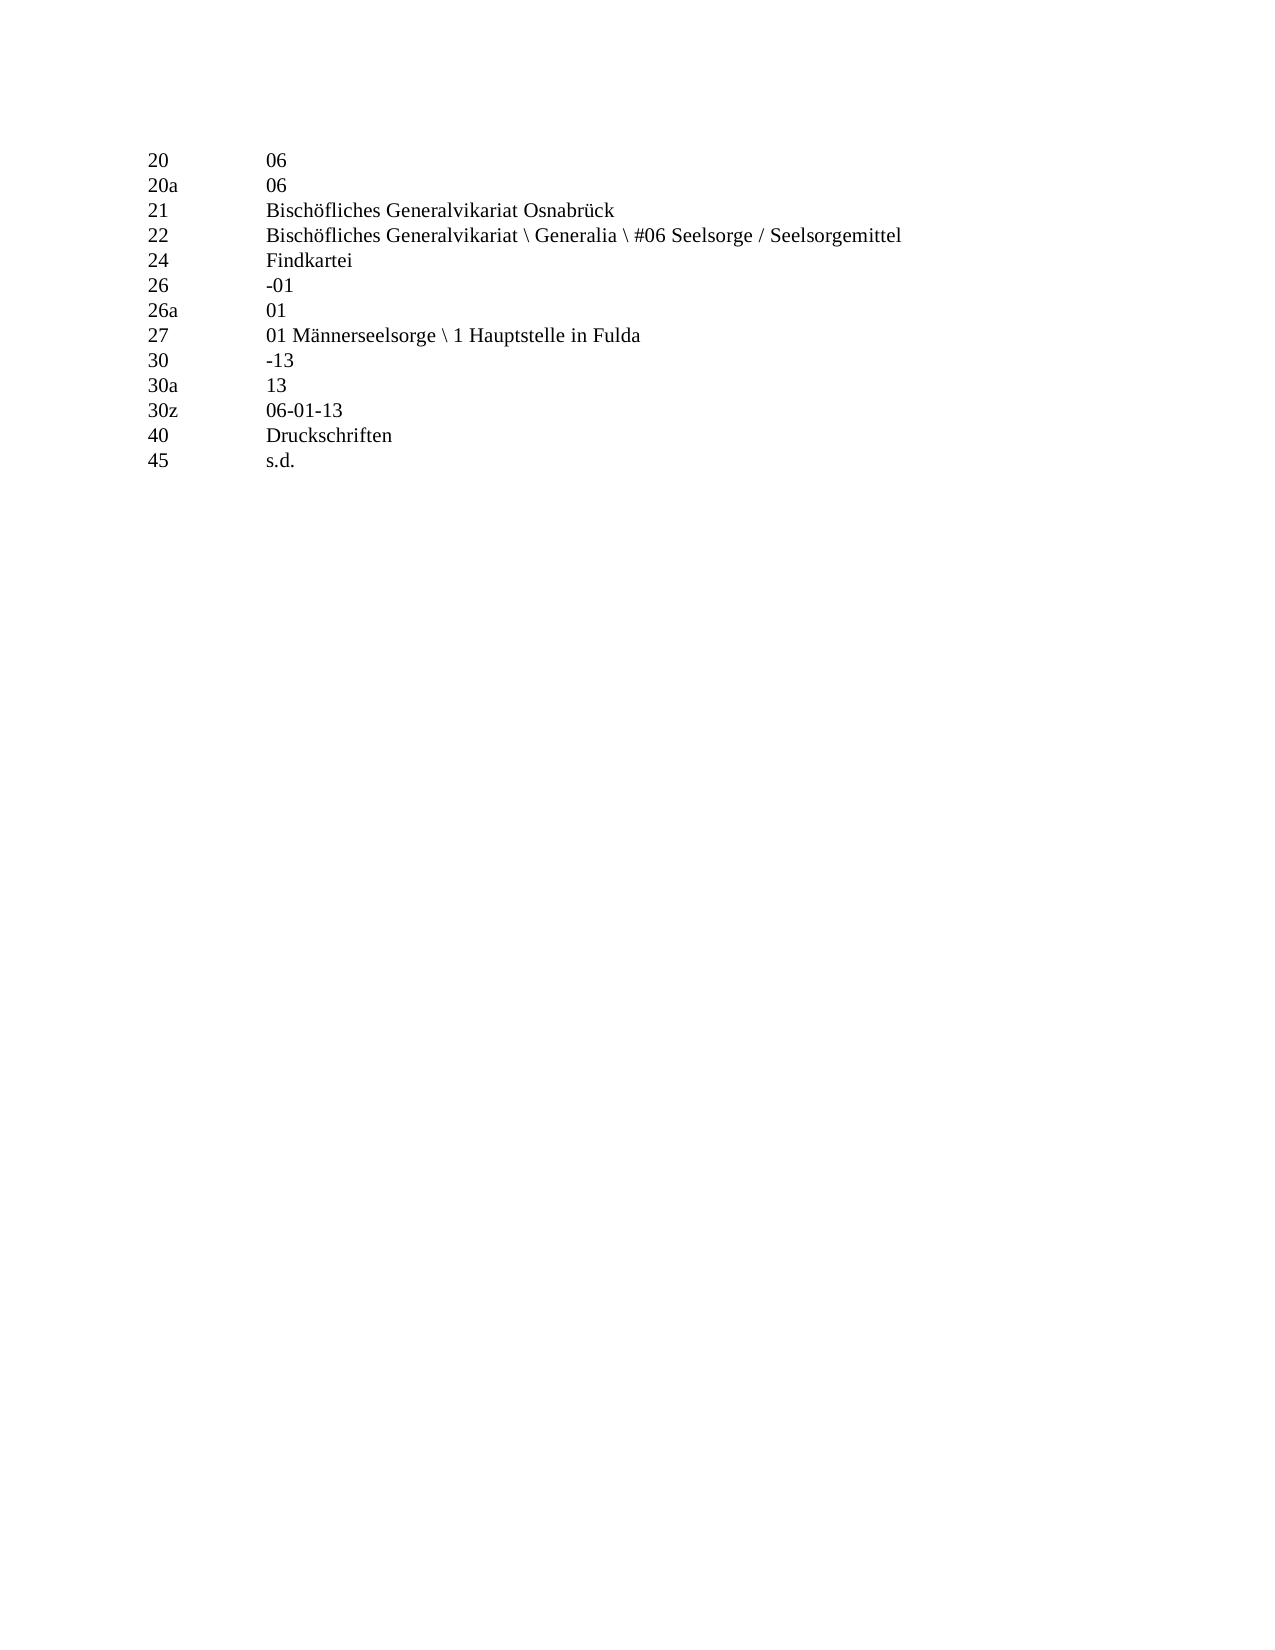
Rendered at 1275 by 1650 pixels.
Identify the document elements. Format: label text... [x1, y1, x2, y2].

text 26 -01 [148, 273, 1127, 298]
text 21 Bischöfliches Generalvikariat Osnabrück [148, 198, 1127, 223]
text 20 06 [148, 148, 1127, 173]
text 30 -13 [148, 348, 1127, 373]
text 20a 06 [148, 173, 1127, 198]
text 40 s[Druckschriften]s [148, 423, 1127, 448]
text 27 01 Männerseelsorge \ 1 Hauptstelle in Fulda [148, 323, 1127, 348]
text 26a 01 [148, 298, 1127, 323]
text 45 s.d. [148, 448, 1127, 473]
text 22 Bischöfliches Generalvikariat \ Generalia \ #06 Seelsorge / Seelsorgemittel [148, 223, 1127, 248]
text 30a 13 [148, 373, 1127, 398]
text 24 Findkartei [148, 248, 1127, 273]
text 30z 06-01-13 [148, 398, 1127, 423]
